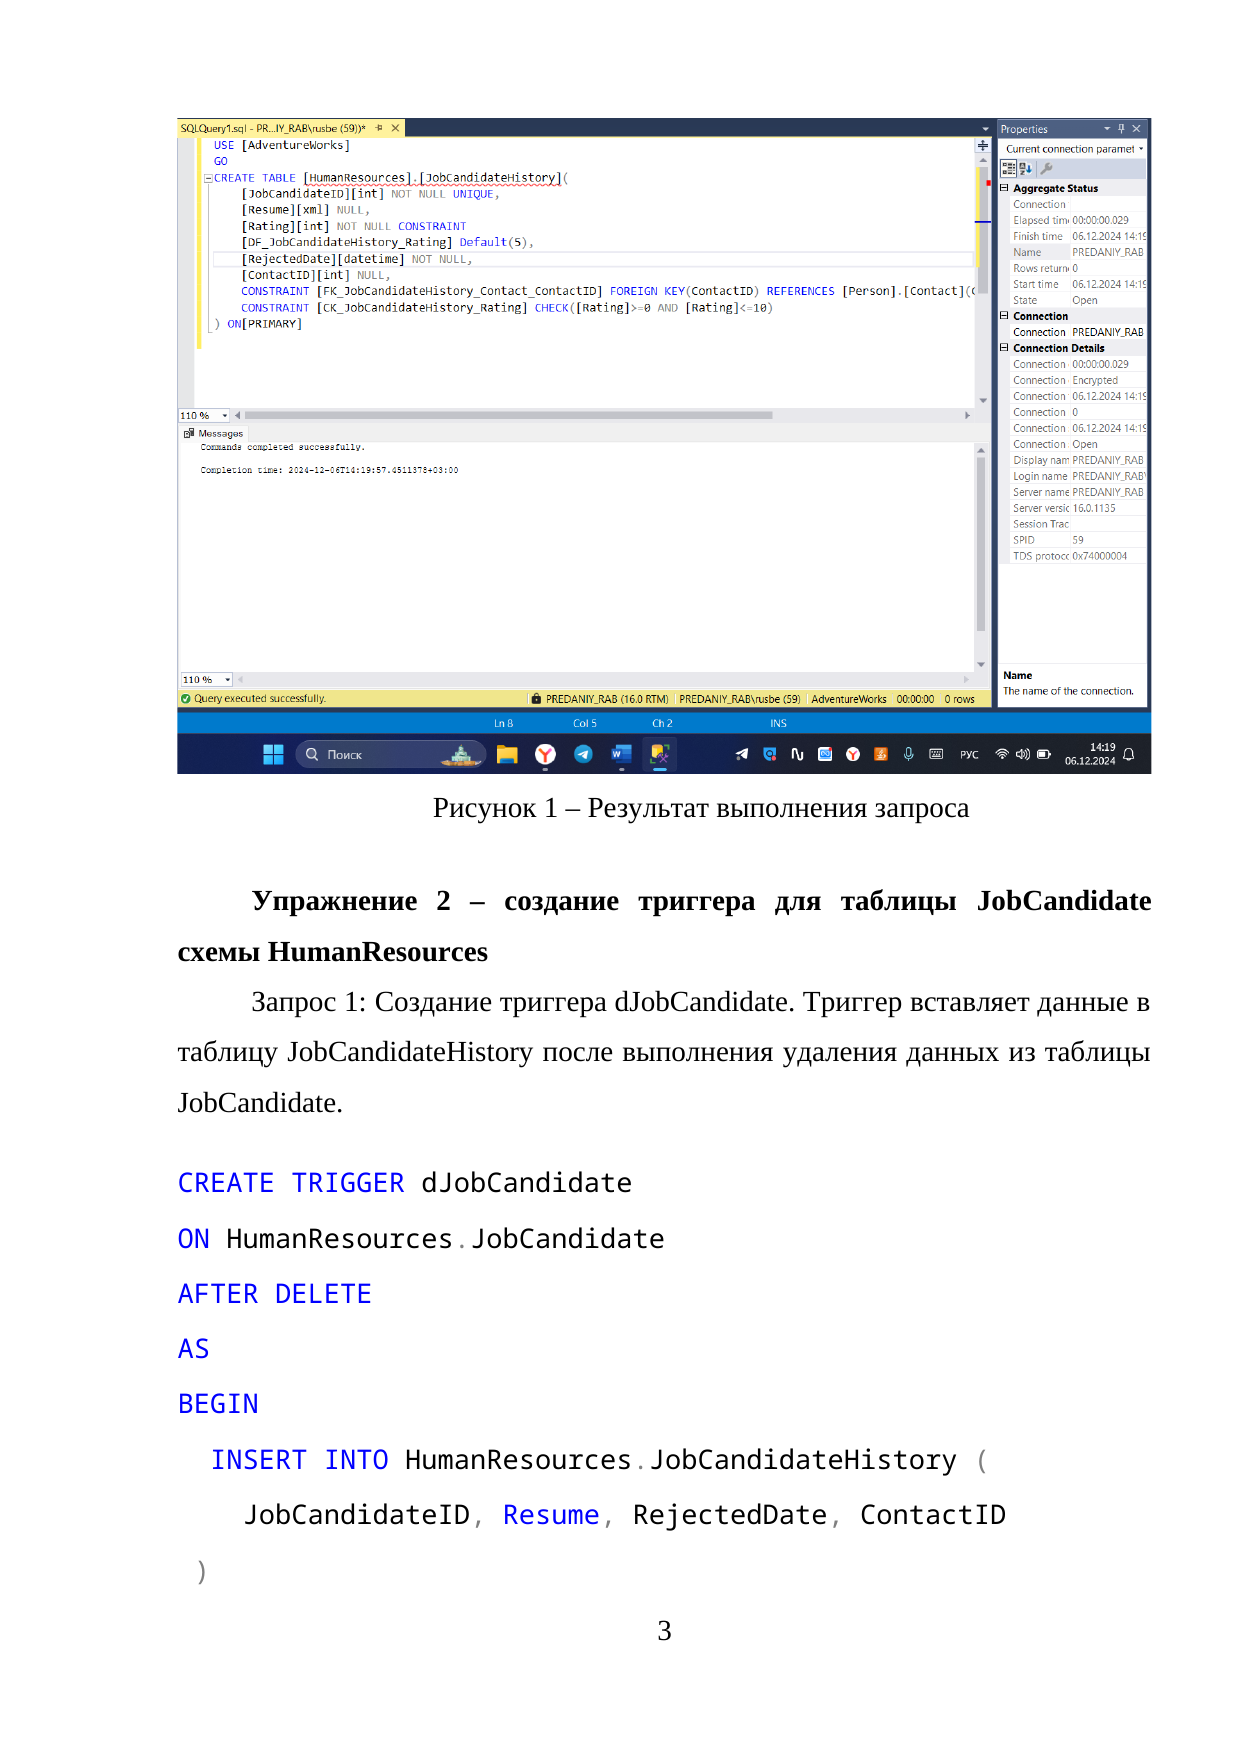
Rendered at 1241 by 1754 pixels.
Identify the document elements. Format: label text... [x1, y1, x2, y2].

text Упражнение 2 – создание триггера для таблицы JobCandidate схемы HumanResources [177, 883, 1152, 967]
text ON HumanResources.JobCandidate [177, 1219, 1152, 1256]
text Рисунок 1 – Результат выполнения запроса [177, 790, 1152, 823]
text AS [177, 1330, 1152, 1367]
picture [177, 118, 1152, 774]
text Запрос 1: Создание триггера dJobCandidate. Триггер вставляет данные в таблицу JobCandidateHistory после выполнения удаления данных из таблицы JobCandidate. [177, 984, 1152, 1118]
text ) [177, 1551, 1152, 1588]
text BEGIN [177, 1385, 1152, 1422]
text AFTER DELETE [177, 1274, 1152, 1311]
text JobCandidateID, Resume, RejectedDate, ContactID [177, 1496, 1152, 1532]
text CREATE TRIGGER dJobCandidate [177, 1164, 1152, 1201]
text INSERT INTO HumanResources.JobCandidateHistory ( [177, 1440, 1152, 1477]
